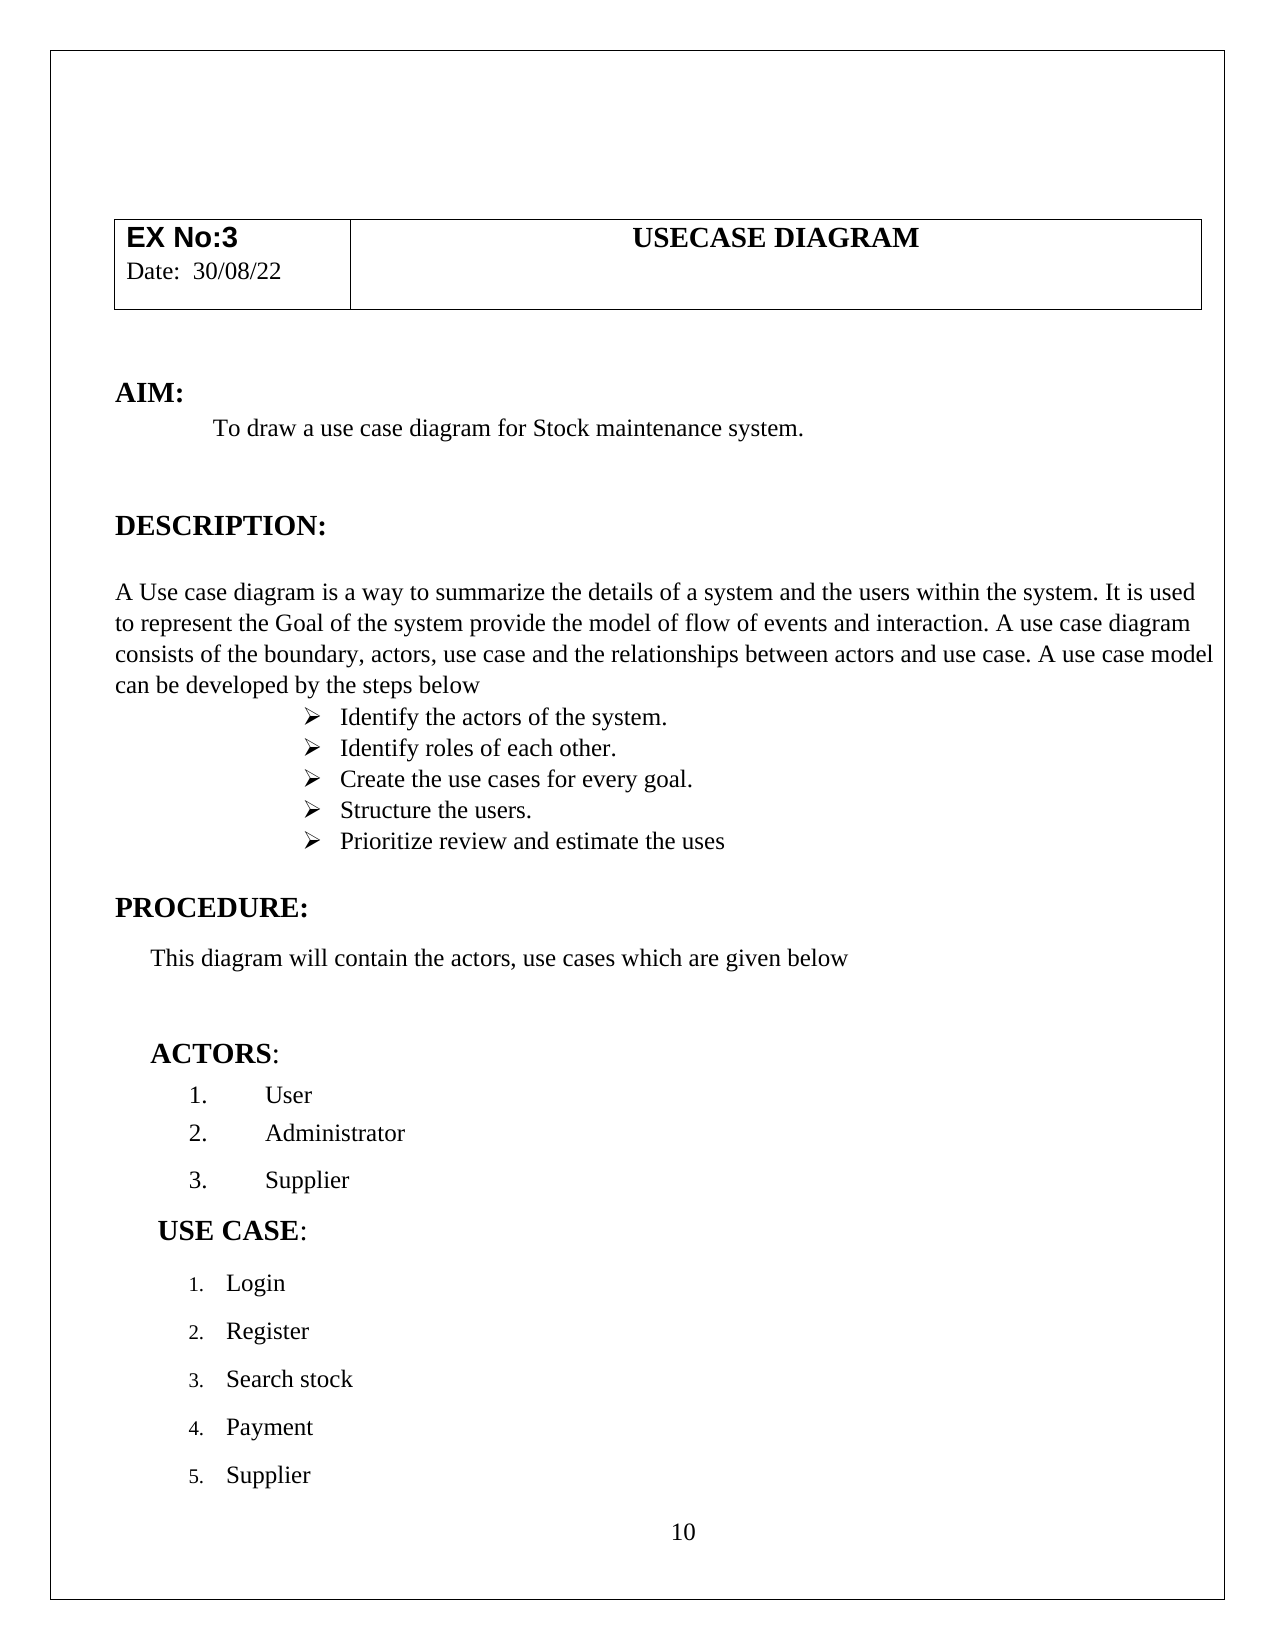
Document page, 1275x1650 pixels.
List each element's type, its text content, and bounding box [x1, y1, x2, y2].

text A Use case diagram is a way to summarize the details of a system and the users within the system. It is used to represent the Goal of the system provide the model of flow of events and interaction. A use case diagram consists of the boundary, actors, use case and the relationships between actors and use case. A use case model can be developed by the steps below [115, 577, 1216, 699]
text AIM: [115, 375, 1216, 408]
list Payment [188, 1412, 1216, 1441]
table_header EX No:3 Date: 30/08/22 [115, 220, 350, 309]
list Supplier [188, 1460, 1216, 1489]
list Administrator [151, 1118, 1216, 1147]
list Structure the users. [302, 795, 1216, 824]
list Search stock [188, 1364, 1216, 1393]
text This diagram will contain the actors, use cases which are given below [150, 943, 1216, 972]
list Register [188, 1316, 1216, 1345]
table_header USECASE DIAGRAM [351, 220, 1201, 309]
list Prioritize review and estimate the uses [302, 826, 1216, 855]
list Identify roles of each other. [302, 733, 1216, 762]
text USE CASE: [150, 1213, 1216, 1247]
list Supplier [151, 1166, 1216, 1194]
list User [151, 1080, 1216, 1109]
list Login [188, 1268, 1216, 1297]
text PROCEDURE: [115, 891, 929, 924]
text To draw a use case diagram for Stock maintenance system. [150, 413, 929, 442]
list Create the use cases for every goal. [302, 764, 1216, 793]
text DESCRIPTION: [115, 508, 1216, 541]
text ACTORS: [150, 1036, 929, 1070]
list Identify the actors of the system. [302, 702, 1216, 731]
